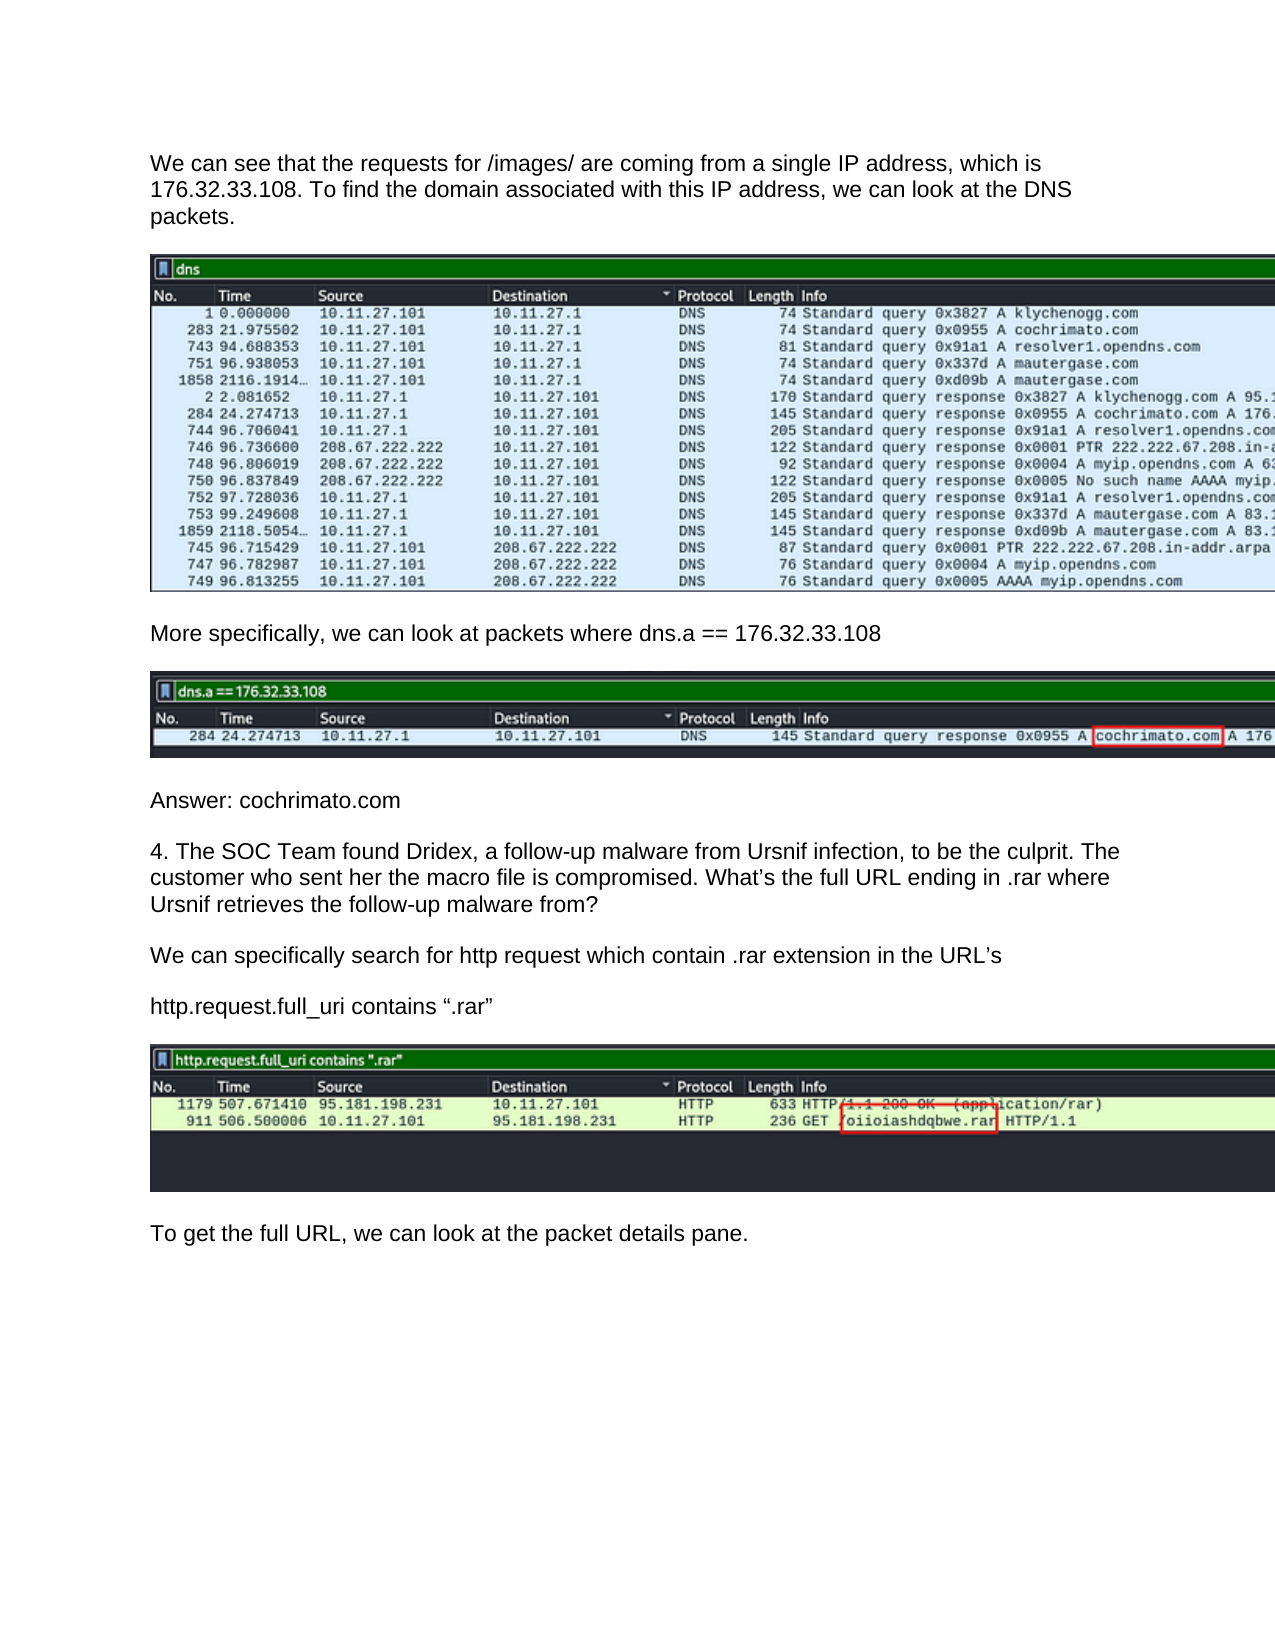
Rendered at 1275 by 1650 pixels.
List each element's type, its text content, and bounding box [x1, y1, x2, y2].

text http.request.full_uri contains “.rar” [150, 993, 1125, 1020]
text More specifically, we can look at packets where dns.a == 176.32.33.108 [150, 620, 1125, 647]
text Answer: cochrimato.com [150, 787, 1125, 813]
text We can specifically search for http request which contain .rar extension in the URL’s [150, 942, 1125, 968]
text 4. The SOC Team found Dridex, a follow-up malware from Ursnif infection, to be the culprit. The customer who sent her the macro file is compromised. What’s the full URL ending in .rar where Ursnif retrieves the follow-up malware from? [150, 838, 1125, 917]
text To get the full URL, we can look at the packet details pane. [150, 1220, 1125, 1247]
picture [150, 254, 1275, 592]
text We can see that the requests for /images/ are coming from a single IP address, which is 176.32.33.108. To find the domain associated with this IP address, we can look at the DNS packets. [150, 150, 1125, 229]
picture [150, 1044, 1275, 1192]
picture [150, 671, 1275, 758]
